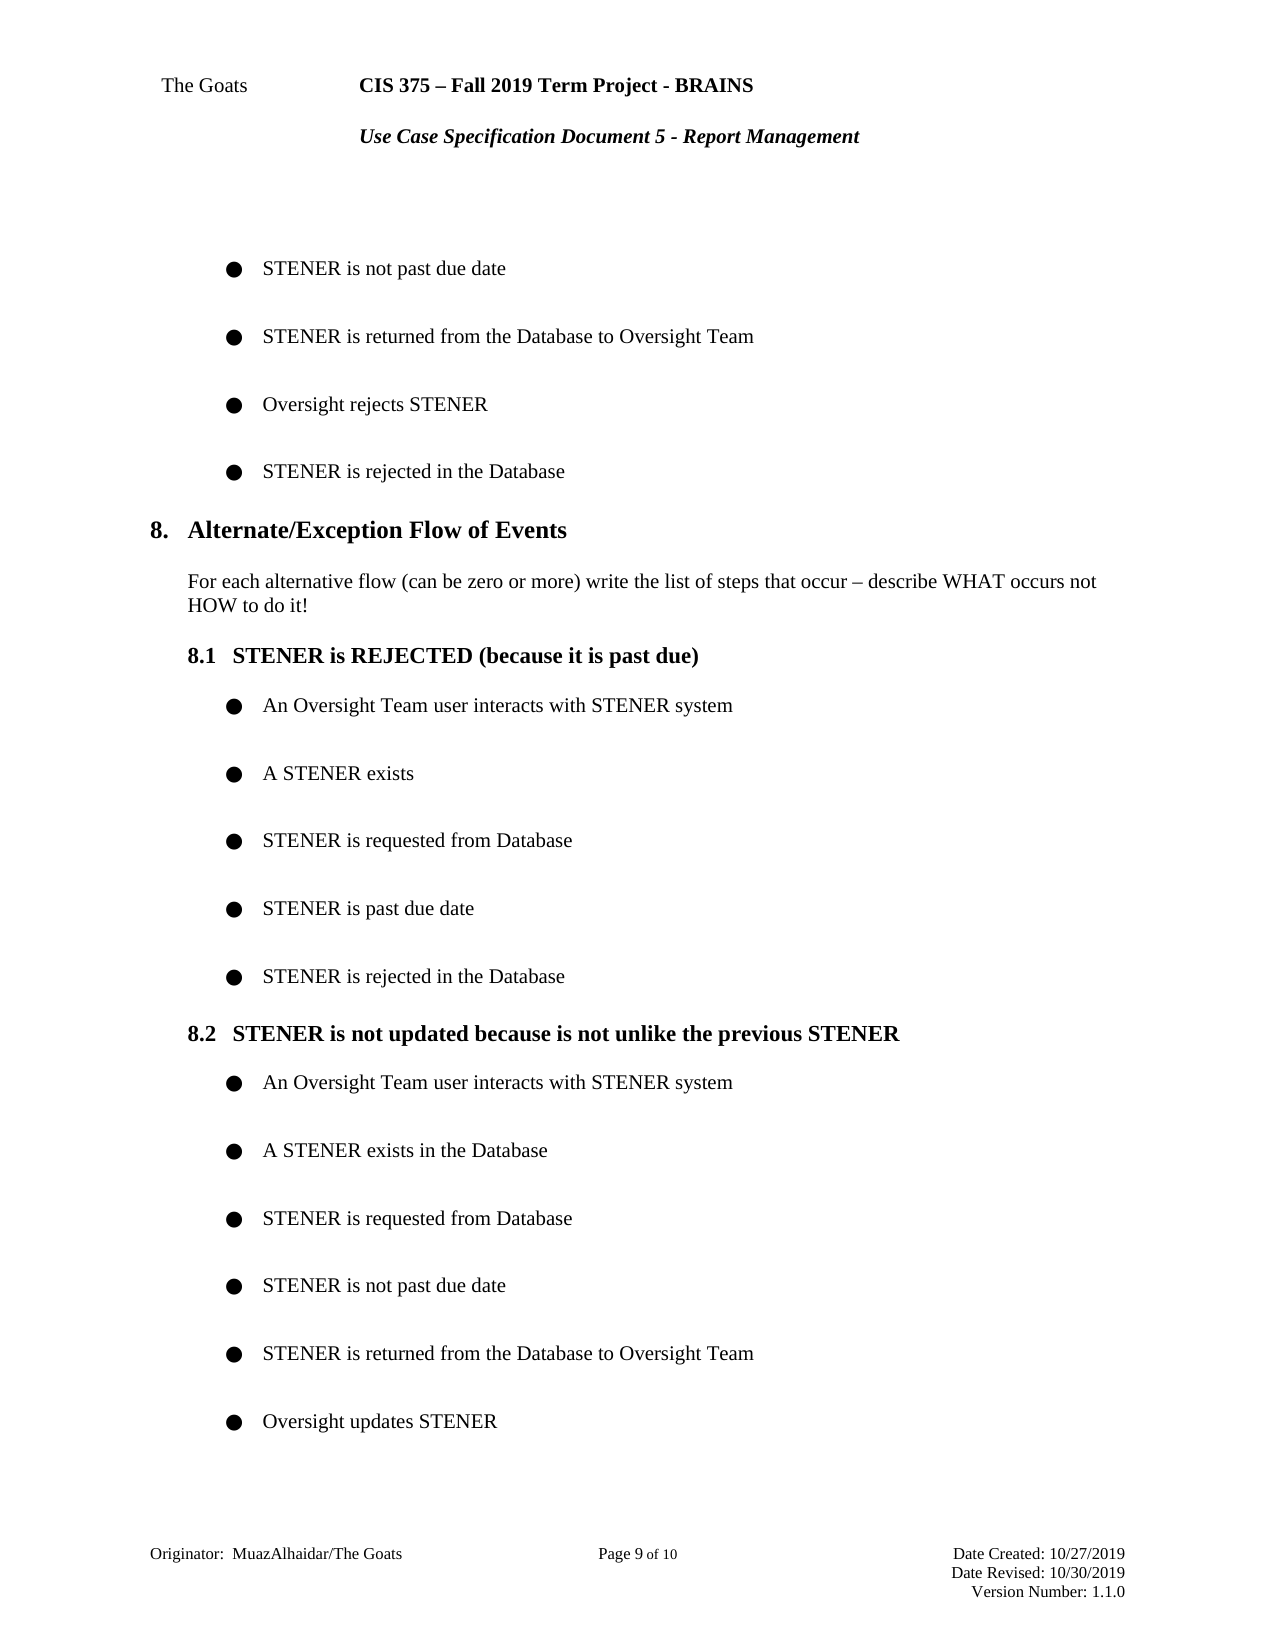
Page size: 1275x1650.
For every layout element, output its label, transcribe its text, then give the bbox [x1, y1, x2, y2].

list STENER is requested from Database [225, 817, 1125, 859]
list STENER is not past due date [225, 1262, 1125, 1304]
list An Oversight Team user interacts with STENER system [225, 681, 1125, 724]
list STENER is not past due date [225, 245, 1125, 287]
text For each alternative flow (can be zero or more) write the list of steps that occur – describe WHAT occurs not HOW to do it! [187, 569, 1125, 617]
list STENER is returned from the Database to Oversight Team [225, 1329, 1125, 1372]
list Oversight updates STENER [225, 1397, 1125, 1440]
list Oversight rejects STENER [225, 380, 1125, 423]
list STENER is rejected in the Database [225, 448, 1125, 491]
list STENER is returned from the Database to Oversight Team [225, 312, 1125, 355]
list A STENER exists in the Database [225, 1126, 1125, 1169]
list A STENER exists [225, 749, 1125, 792]
subtitle STENER is REJECTED (because it is past due) [187, 642, 1125, 669]
list STENER is requested from Database [225, 1194, 1125, 1237]
list STENER is past due date [225, 884, 1125, 927]
list STENER is rejected in the Database [225, 952, 1125, 995]
list An Oversight Team user interacts with STENER system [225, 1059, 1125, 1101]
subtitle STENER is not updated because is not unlike the previous STENER [187, 1020, 1125, 1046]
subtitle Alternate/Exception Flow of Events [150, 516, 1125, 544]
